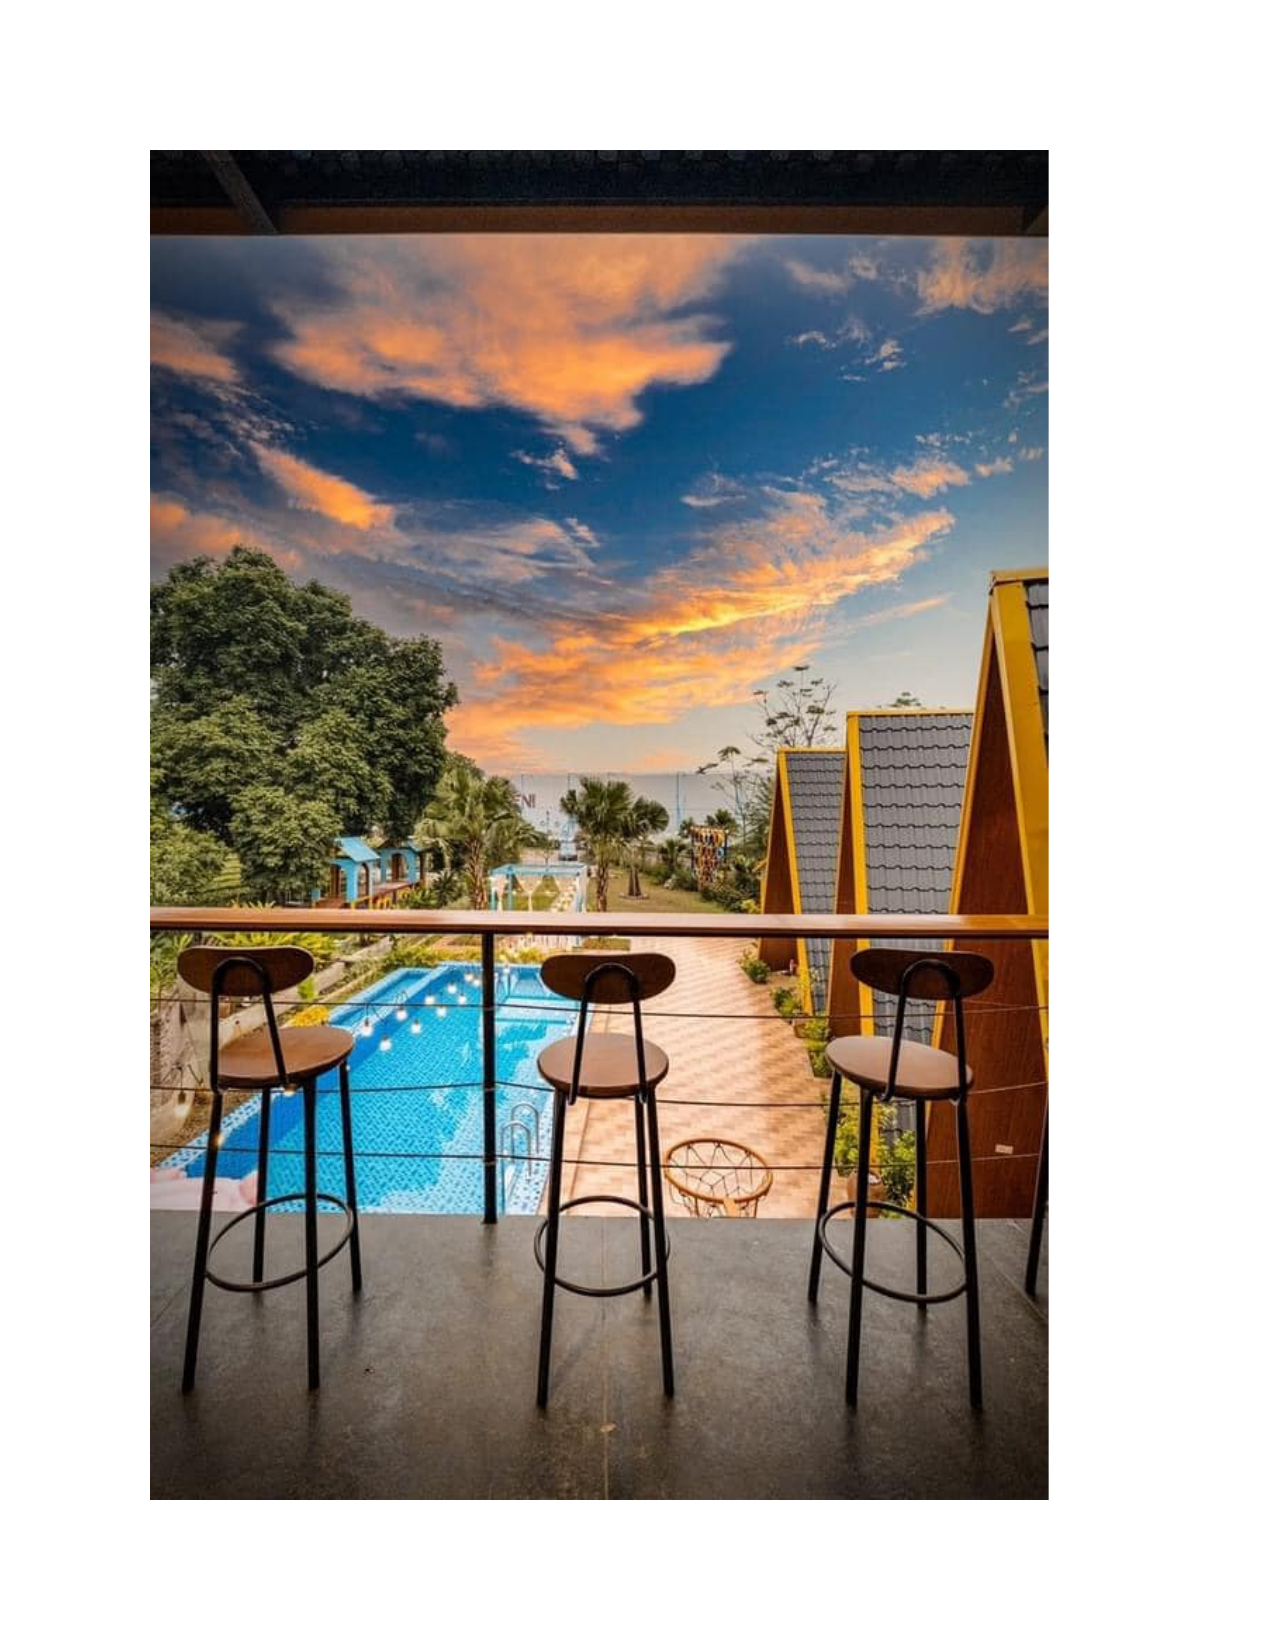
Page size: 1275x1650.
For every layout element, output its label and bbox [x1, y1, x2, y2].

picture [150, 150, 1049, 1500]
